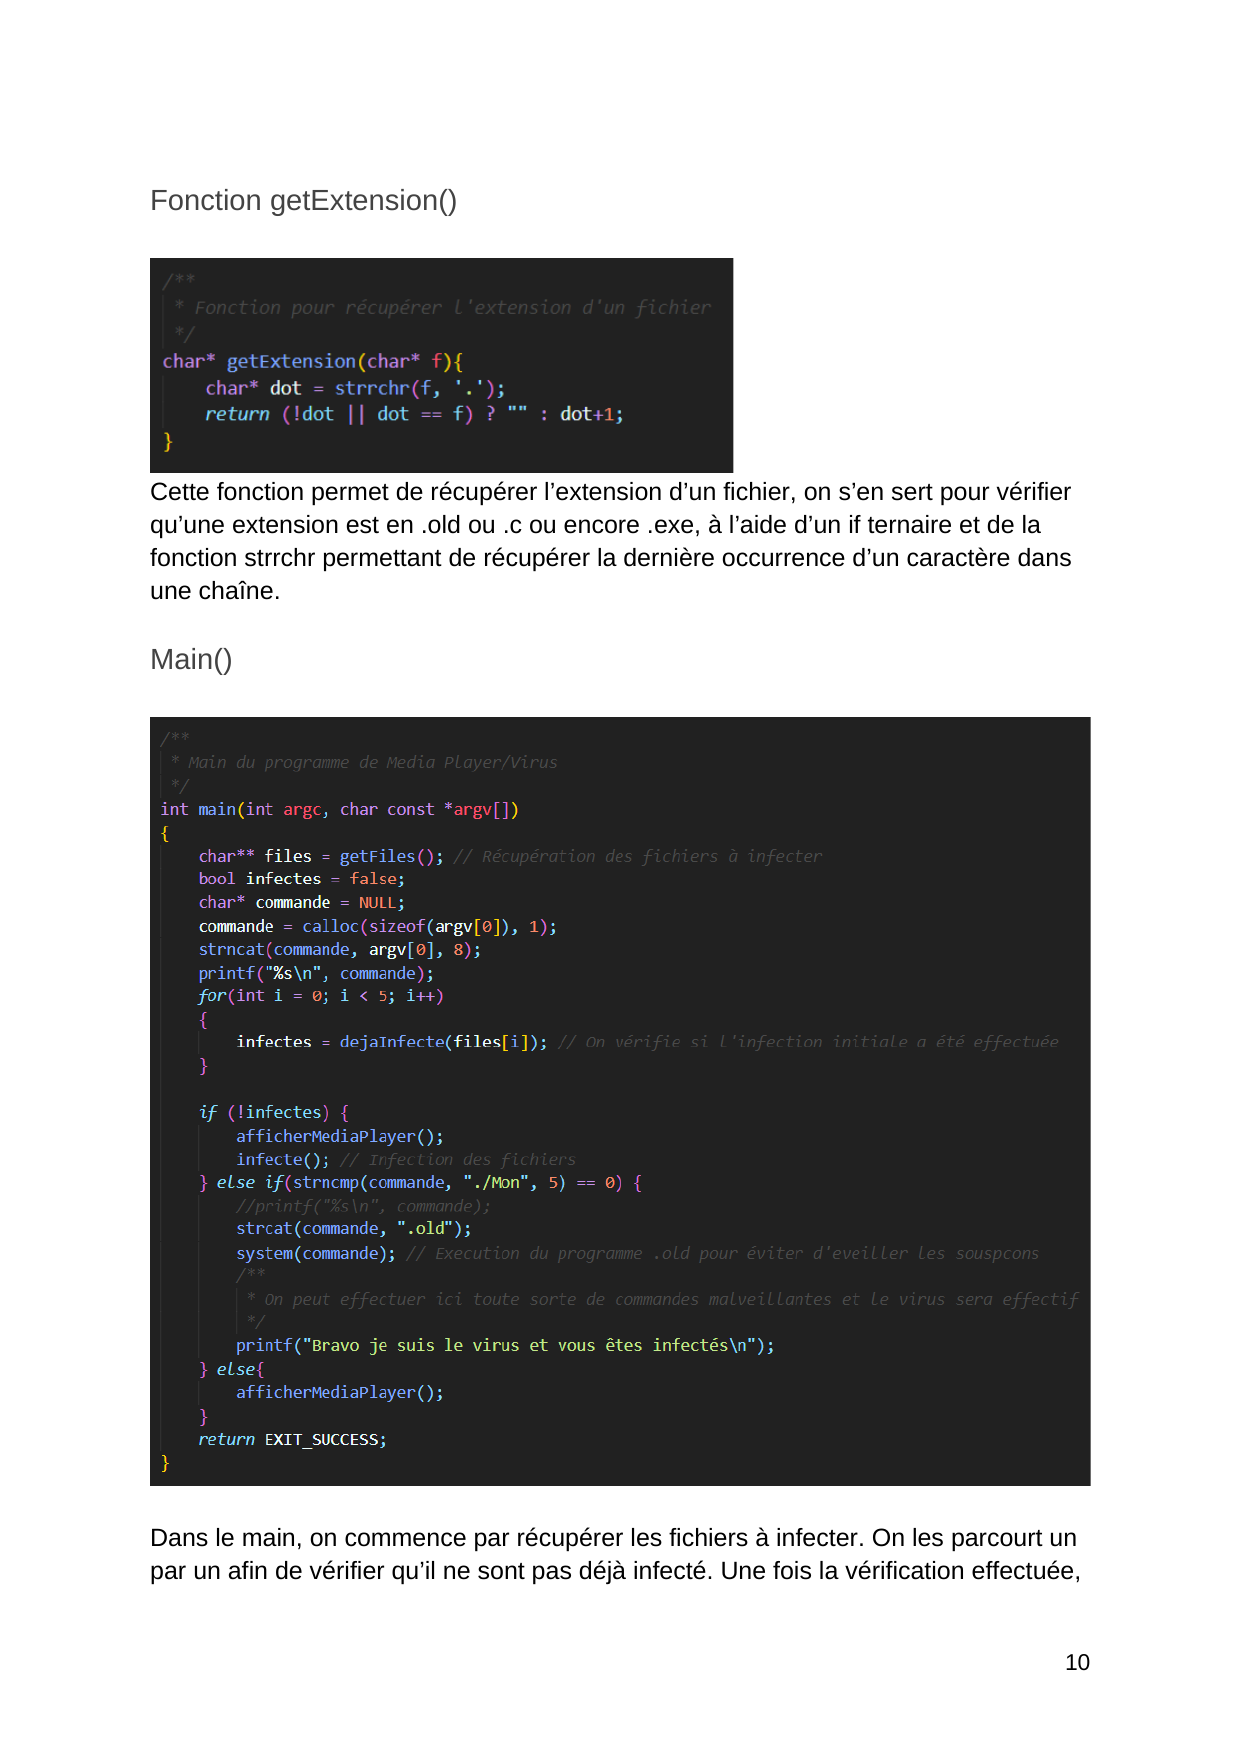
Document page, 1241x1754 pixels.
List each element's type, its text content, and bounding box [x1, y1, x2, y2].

picture [150, 258, 734, 473]
text Cette fonction permet de récupérer l’extension d’un fichier, on s’en sert pour vérifier qu’une extension est en .old ou .c ou encore .exe, à l’aide d’un if ternaire et de la fonction strrchr permettant de récupérer la dernière occurrence d’un caractère dans une chaîne. [150, 477, 1090, 605]
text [150, 1523, 1090, 1584]
subtitle Fonction getExtension() [150, 183, 1090, 217]
picture [150, 717, 1091, 1486]
subtitle Main() [150, 642, 1090, 676]
